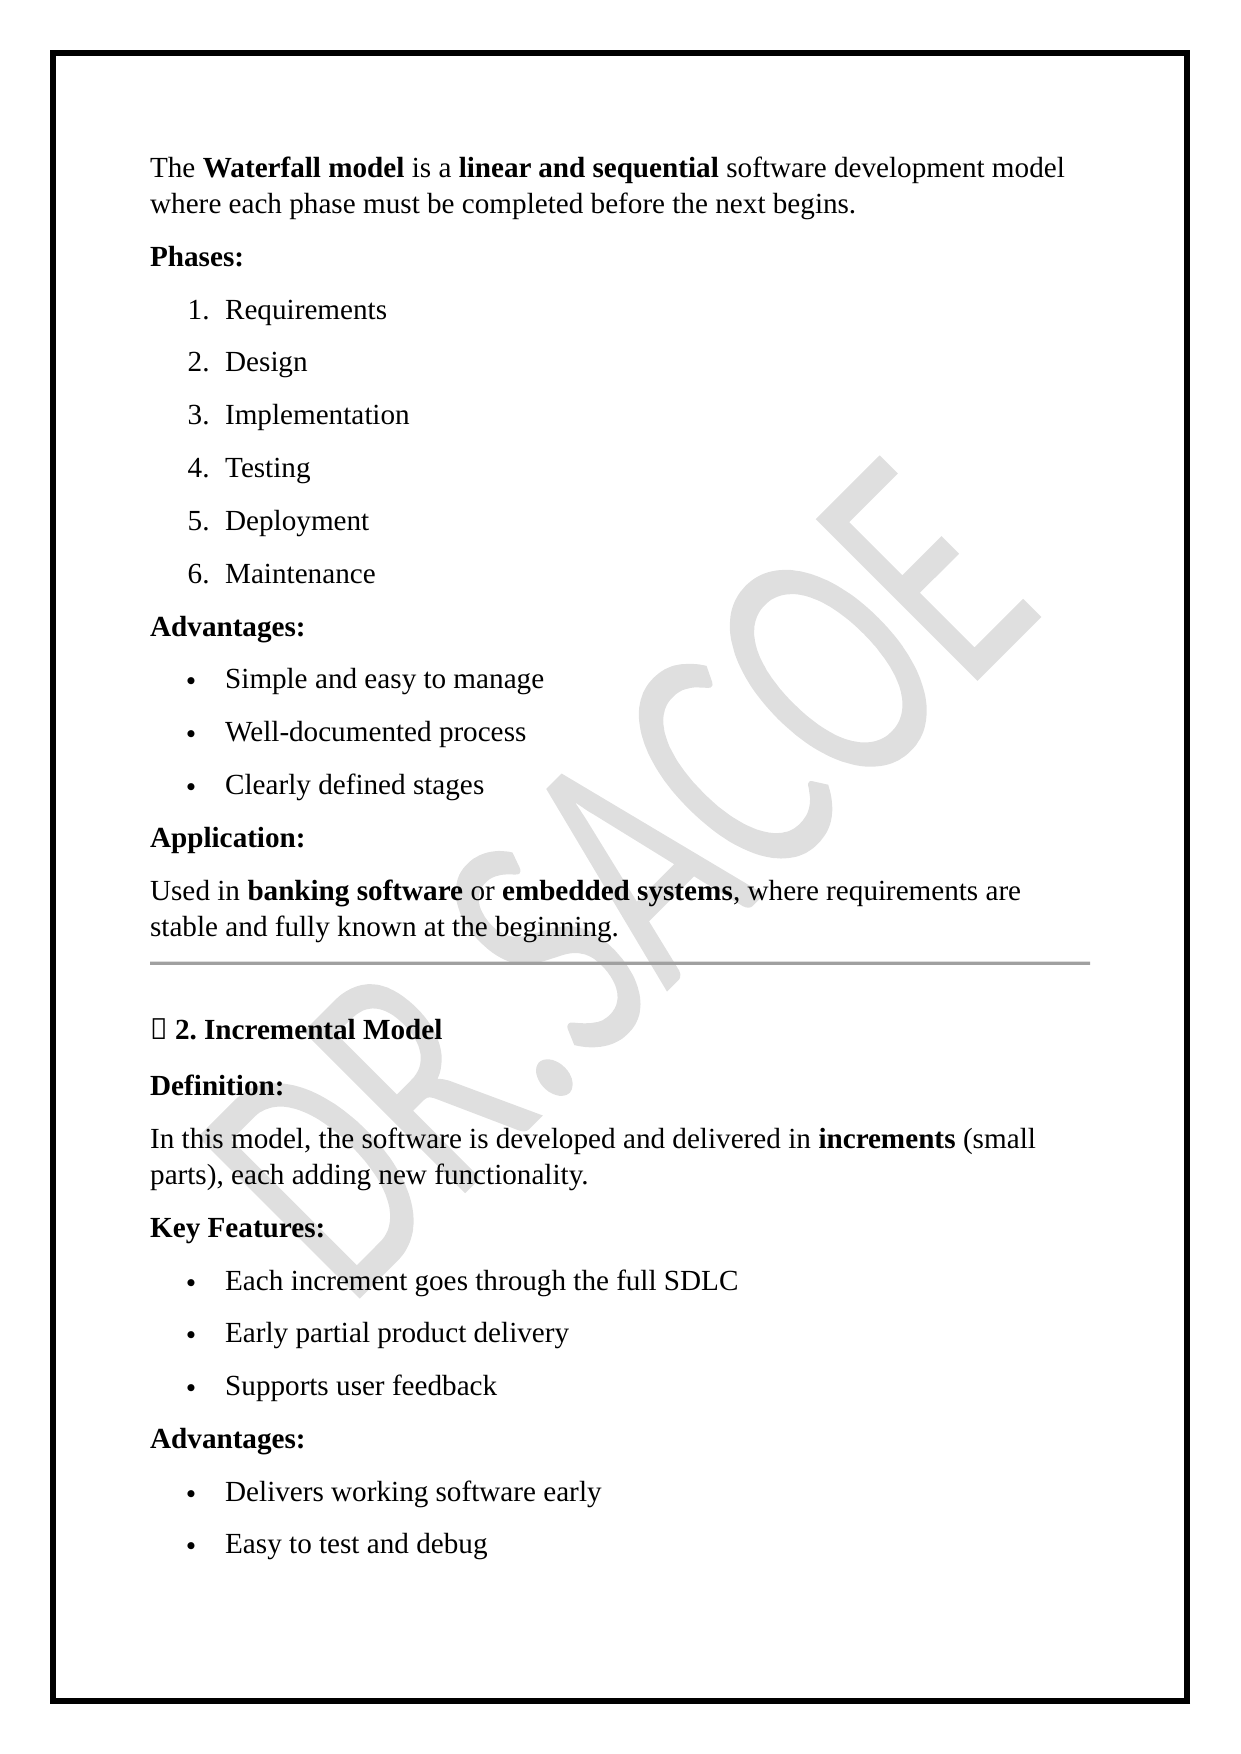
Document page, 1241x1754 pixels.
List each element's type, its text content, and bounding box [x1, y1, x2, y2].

list Implementation [187, 397, 1090, 431]
list Requirements [187, 292, 1090, 325]
list Clearly defined stages [187, 767, 1090, 801]
text Advantages: [150, 609, 1090, 642]
text Advantages: [150, 1421, 1090, 1454]
text Phases: [150, 239, 1090, 272]
list Testing [187, 450, 1090, 484]
list Early partial product delivery [187, 1315, 1090, 1349]
list Maintenance [187, 556, 1090, 589]
text Definition: [150, 1068, 1090, 1102]
text Application: [150, 820, 1090, 853]
list Easy to test and debug [187, 1527, 1090, 1560]
text In this model, the software is developed and delivered in increments (small parts), each adding new functionality. [150, 1121, 1090, 1191]
text The Waterfall model is a linear and sequential software development model where each phase must be completed before the next begins. [150, 150, 1090, 220]
list Supports user feedback [187, 1368, 1090, 1402]
list Delivers working software early [187, 1474, 1090, 1507]
list Well-documented process [187, 714, 1090, 748]
text ✅ 2. Incremental Model [150, 1008, 1090, 1048]
list Each increment goes through the full SDLC [187, 1263, 1090, 1296]
text Used in banking software or embedded systems, where requirements are stable and fully known at the beginning. [150, 873, 1090, 942]
list Simple and easy to manage [187, 661, 1090, 695]
list Design [187, 344, 1090, 378]
list Deployment [187, 503, 1090, 537]
text Key Features: [150, 1210, 1090, 1243]
